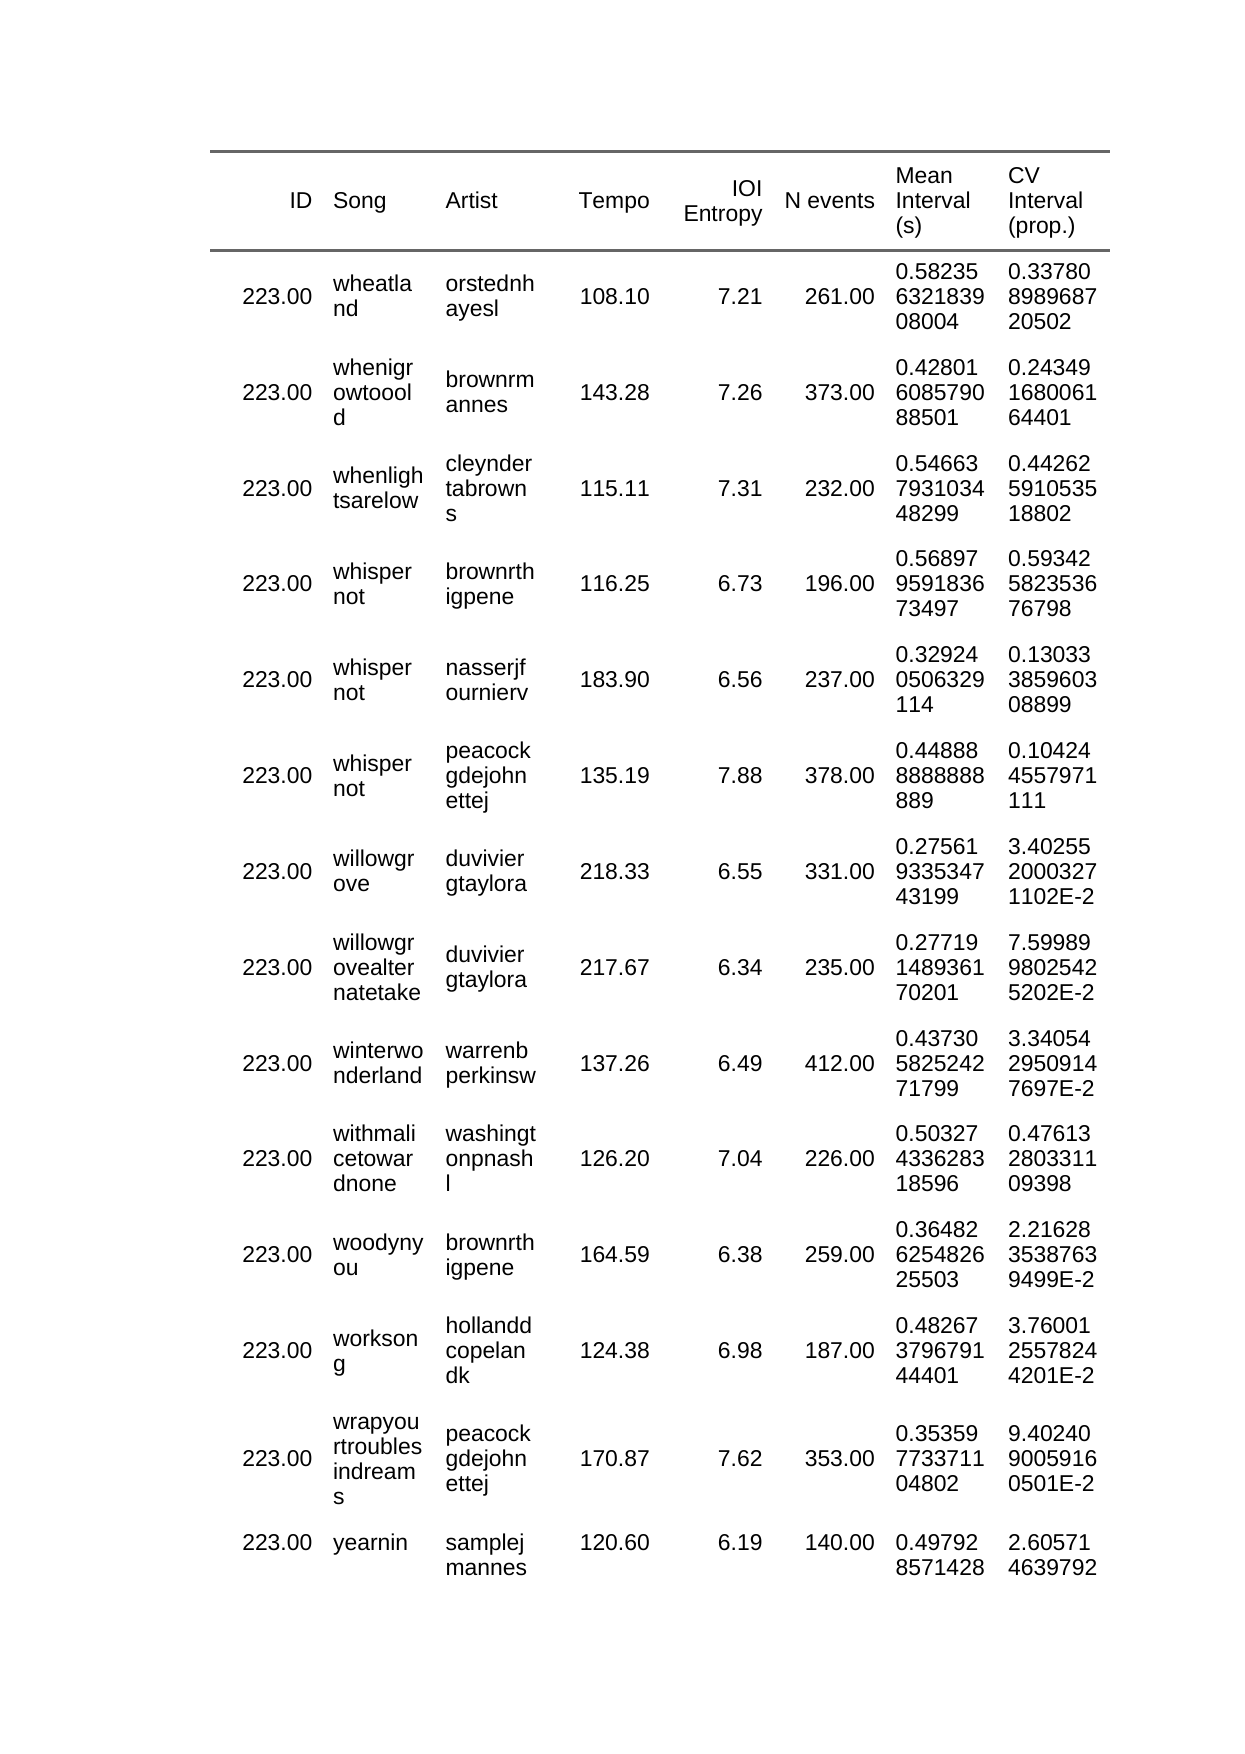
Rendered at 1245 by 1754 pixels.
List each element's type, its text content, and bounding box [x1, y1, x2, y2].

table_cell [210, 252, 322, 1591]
table_header CV Interval (prop.) [998, 153, 1110, 249]
table_header Mean Interval (s) [885, 153, 997, 249]
table_header N events [773, 153, 885, 249]
table_header Song [323, 153, 435, 249]
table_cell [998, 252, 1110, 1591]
table_header Tempo [548, 153, 660, 249]
table_header IOI Entropy [660, 153, 772, 249]
table_header ID [210, 153, 322, 249]
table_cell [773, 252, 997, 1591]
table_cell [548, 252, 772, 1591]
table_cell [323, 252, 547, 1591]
table_header Artist [435, 153, 547, 249]
